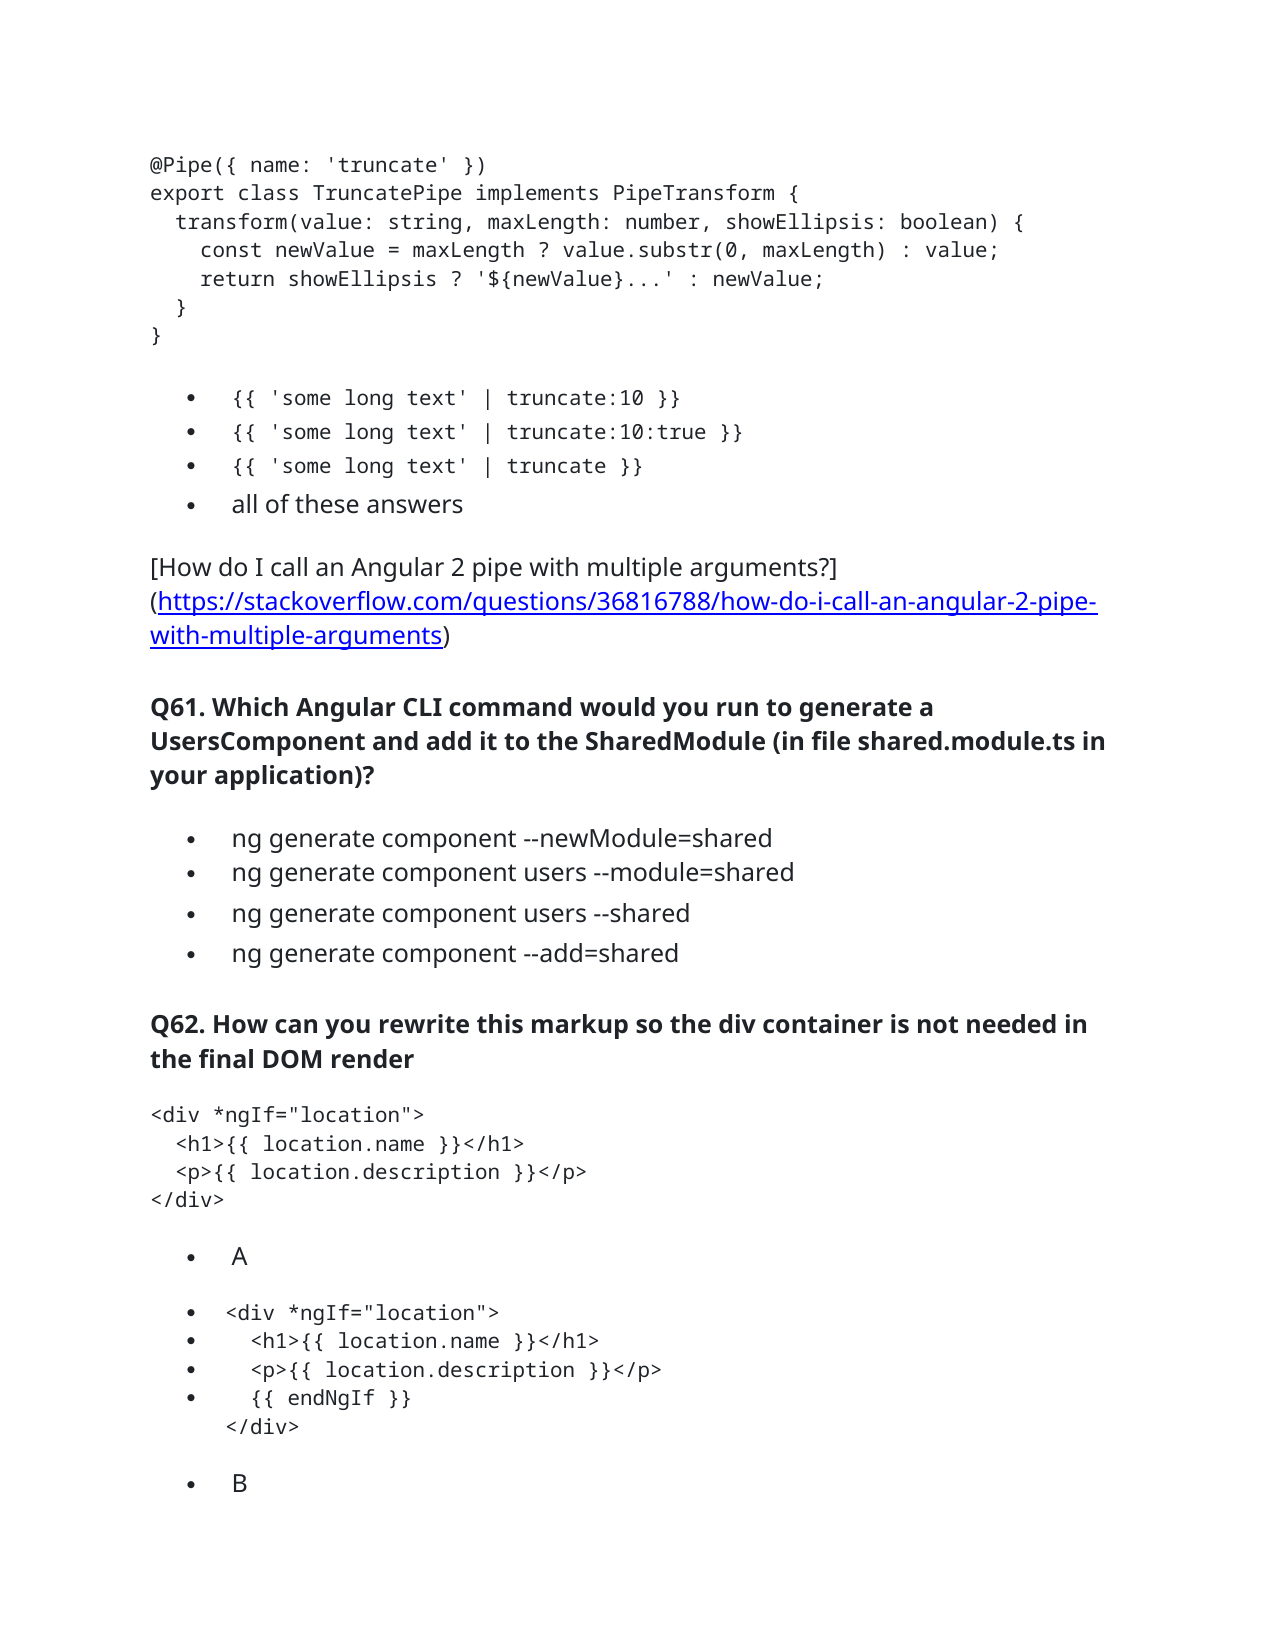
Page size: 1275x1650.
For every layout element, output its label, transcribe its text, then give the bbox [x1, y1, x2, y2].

list {{ 'some long text' | truncate:10 }} [187, 378, 1125, 412]
list ng generate component --newModule=shared [187, 821, 1125, 855]
text [How do I call an Angular 2 pipe with multiple arguments?] (https://stackoverflow.com/questions/36816788/how-do-i-call-an-angular-2-pipe-with-multiple-arguments) [150, 550, 1125, 652]
list B [187, 1465, 1125, 1499]
list all of these answers [187, 487, 1125, 521]
text Q62. How can you rewrite this markup so the div container is not needed in the final DOM render [150, 1007, 1125, 1075]
list <div *ngIf="location"> [187, 1298, 1125, 1327]
text } [150, 321, 1125, 349]
list ng generate component users --shared [187, 895, 1125, 929]
text </div> [150, 1186, 1125, 1214]
text @Pipe({ name: 'truncate' }) [150, 150, 1125, 178]
text transform(value: string, maxLength: number, showEllipsis: boolean) { [150, 207, 1125, 235]
text </div> [225, 1412, 1125, 1440]
text const newValue = maxLength ? value.substr(0, maxLength) : value; [150, 235, 1125, 264]
list {{ 'some long text' | truncate:10:true }} [187, 412, 1125, 446]
list <h1>{{ location.name }}</h1> [187, 1327, 1125, 1355]
text } [150, 292, 1125, 321]
text export class TruncatePipe implements PipeTransform { [150, 178, 1125, 207]
text return showEllipsis ? '${newValue}...' : newValue; [150, 264, 1125, 292]
list ng generate component --add=shared [187, 936, 1125, 970]
list ng generate component users --module=shared [187, 855, 1125, 889]
list {{ 'some long text' | truncate }} [187, 446, 1125, 480]
text Q61. Which Angular CLI command would you run to generate a UsersComponent and add it to the SharedModule (in file shared.module.ts in your application)? [150, 689, 1125, 792]
list <p>{{ location.description }}</p> [187, 1355, 1125, 1383]
text <p>{{ location.description }}</p> [150, 1157, 1125, 1186]
text <div *ngIf="location"> [150, 1100, 1125, 1129]
text <h1>{{ location.name }}</h1> [150, 1129, 1125, 1157]
list A [187, 1239, 1125, 1273]
list {{ endNgIf }} [187, 1383, 1125, 1412]
